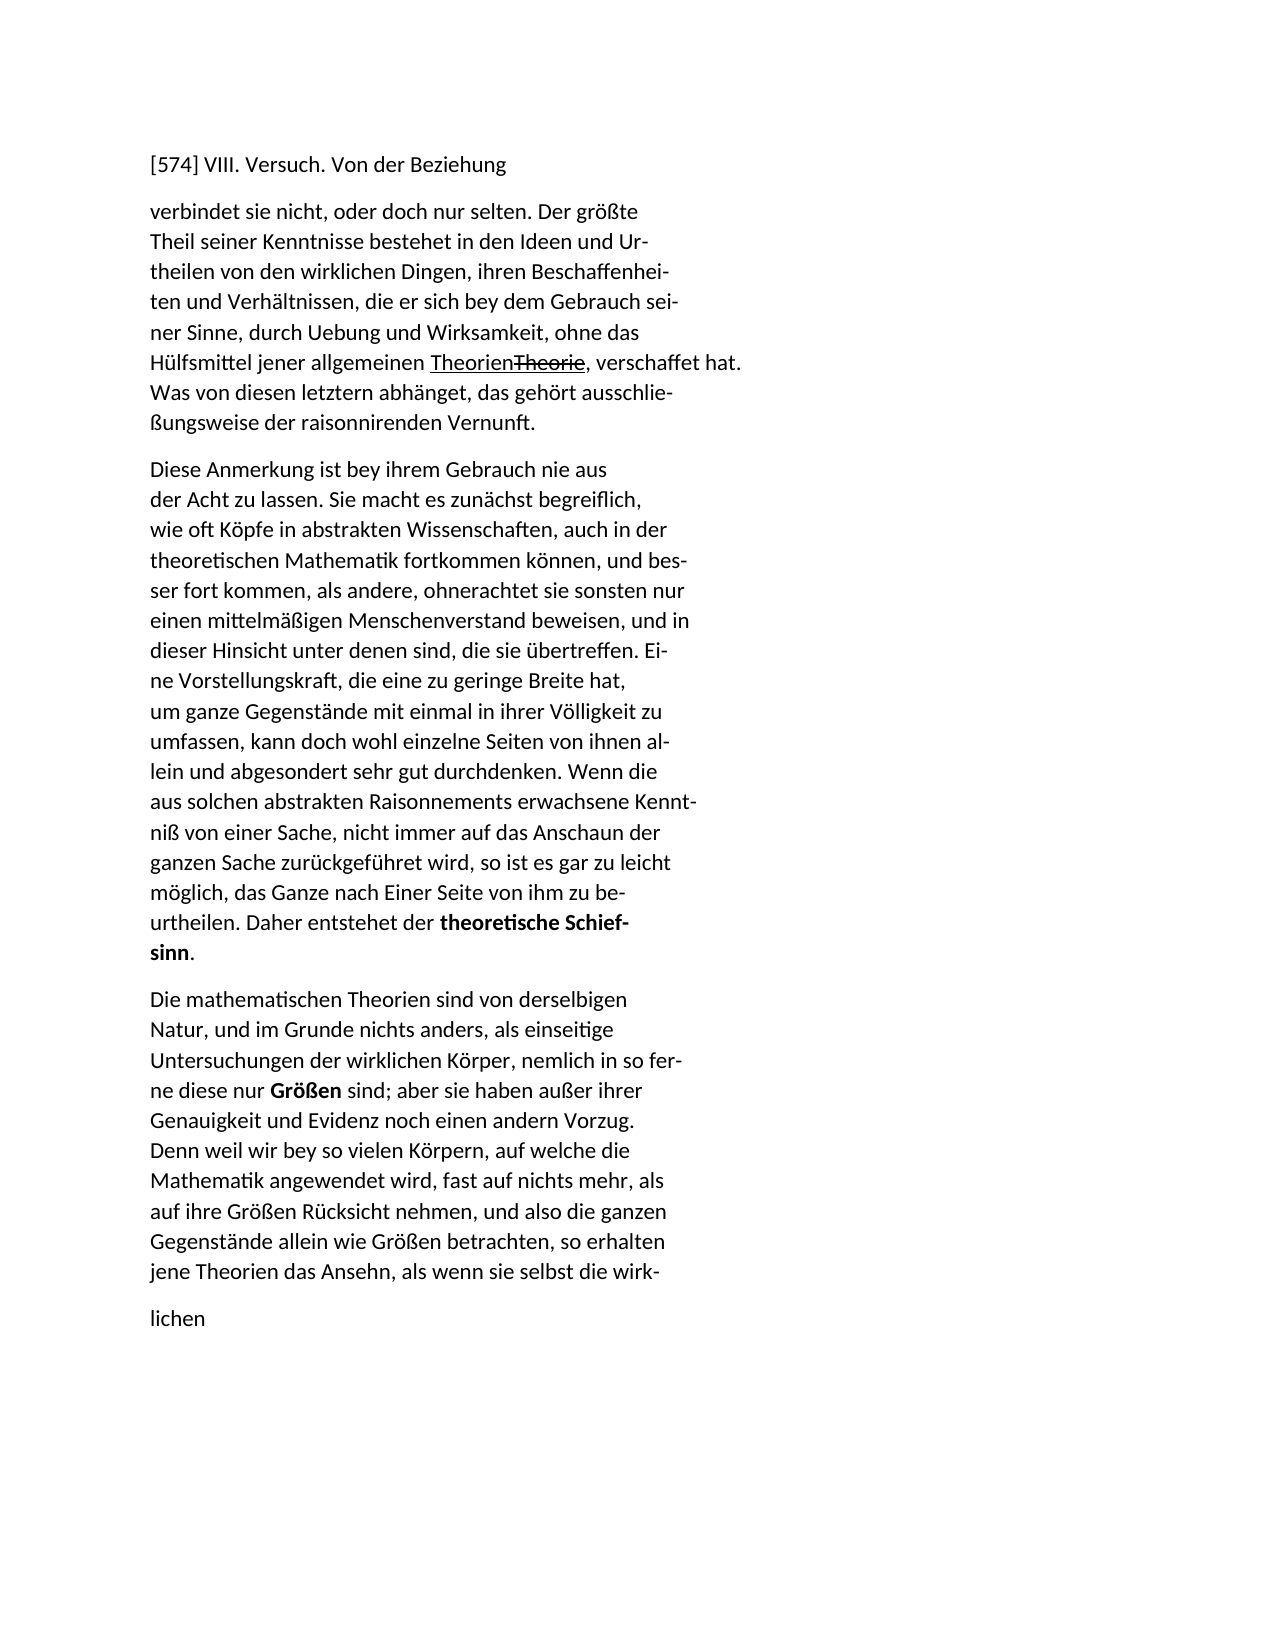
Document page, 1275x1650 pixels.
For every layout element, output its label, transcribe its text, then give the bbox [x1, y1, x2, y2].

text [574] VIII. Versuch. Von der Beziehung [150, 150, 1125, 178]
text Die mathematischen Theorien sind von derselbigen Natur, und im Grunde nichts anders, als einseitige Untersuchungen der wirklichen Körper, nemlich in so fer- ne diese nur Größen sind; aber sie haben außer ihrer Genauigkeit und Evidenz noch einen andern Vorzug. Denn weil wir bey so vielen Körpern, auf welche die Mathematik angewendet wird, fast auf nichts mehr, als auf ihre Größen Rücksicht nehmen, und also die ganzen Gegenstände allein wie Größen betrachten, so erhalten jene Theorien das Ansehn, als wenn sie selbst die wirk- [150, 985, 1125, 1285]
text verbindet sie nicht, oder doch nur selten. Der größte Theil seiner Kenntnisse bestehet in den Ideen und Ur- theilen von den wirklichen Dingen, ihren Beschaffenhei- ten und Verhältnissen, die er sich bey dem Gebrauch sei- ner Sinne, durch Uebung und Wirksamkeit, ohne das Hülfsmittel jener allgemeinen TheorienTheorie, verschaffet hat. Was von diesen letztern abhänget, das gehört ausschlie- ßungsweise der raisonnirenden Vernunft. [150, 197, 1125, 436]
text Diese Anmerkung ist bey ihrem Gebrauch nie aus der Acht zu lassen. Sie macht es zunächst begreiflich, wie oft Köpfe in abstrakten Wissenschaften, auch in der theoretischen Mathematik fortkommen können, und bes- ser fort kommen, als andere, ohnerachtet sie sonsten nur einen mittelmäßigen Menschenverstand beweisen, und in dieser Hinsicht unter denen sind, die sie übertreffen. Ei- ne Vorstellungskraft, die eine zu geringe Breite hat, um ganze Gegenstände mit einmal in ihrer Völligkeit zu umfassen, kann doch wohl einzelne Seiten von ihnen al- lein und abgesondert sehr gut durchdenken. Wenn die aus solchen abstrakten Raisonnements erwachsene Kennt- niß von einer Sache, nicht immer auf das Anschaun der ganzen Sache zurückgeführet wird, so ist es gar zu leicht möglich, das Ganze nach Einer Seite von ihm zu be- urtheilen. Daher entstehet der theoretische Schief- sinn. [150, 455, 1125, 967]
text lichen [150, 1304, 1125, 1332]
